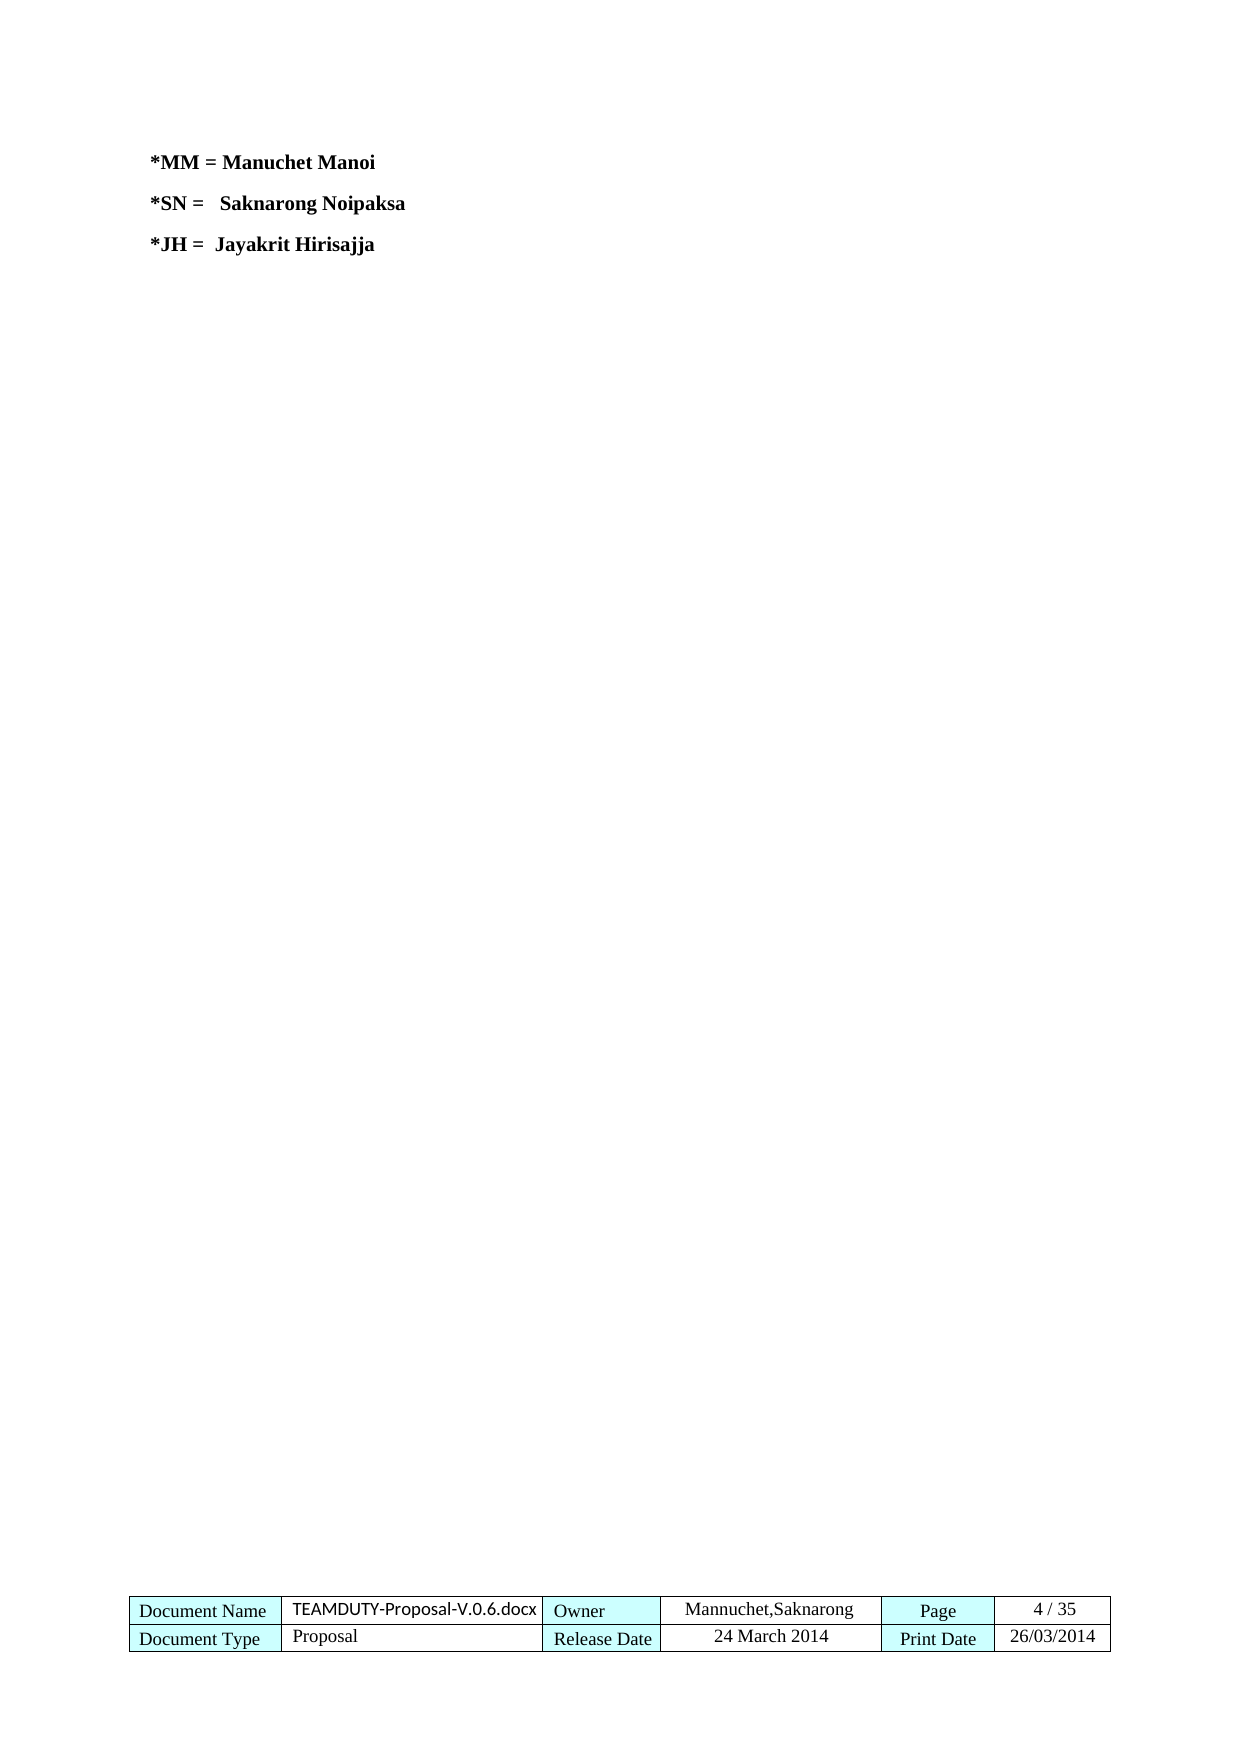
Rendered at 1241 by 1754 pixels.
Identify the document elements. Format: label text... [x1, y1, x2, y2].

text *SN = Saknarong Noipaksa [150, 191, 1090, 215]
text *MM = Manuchet Manoi [150, 150, 1090, 174]
text *JH = Jayakrit Hirisajja [150, 231, 1090, 256]
